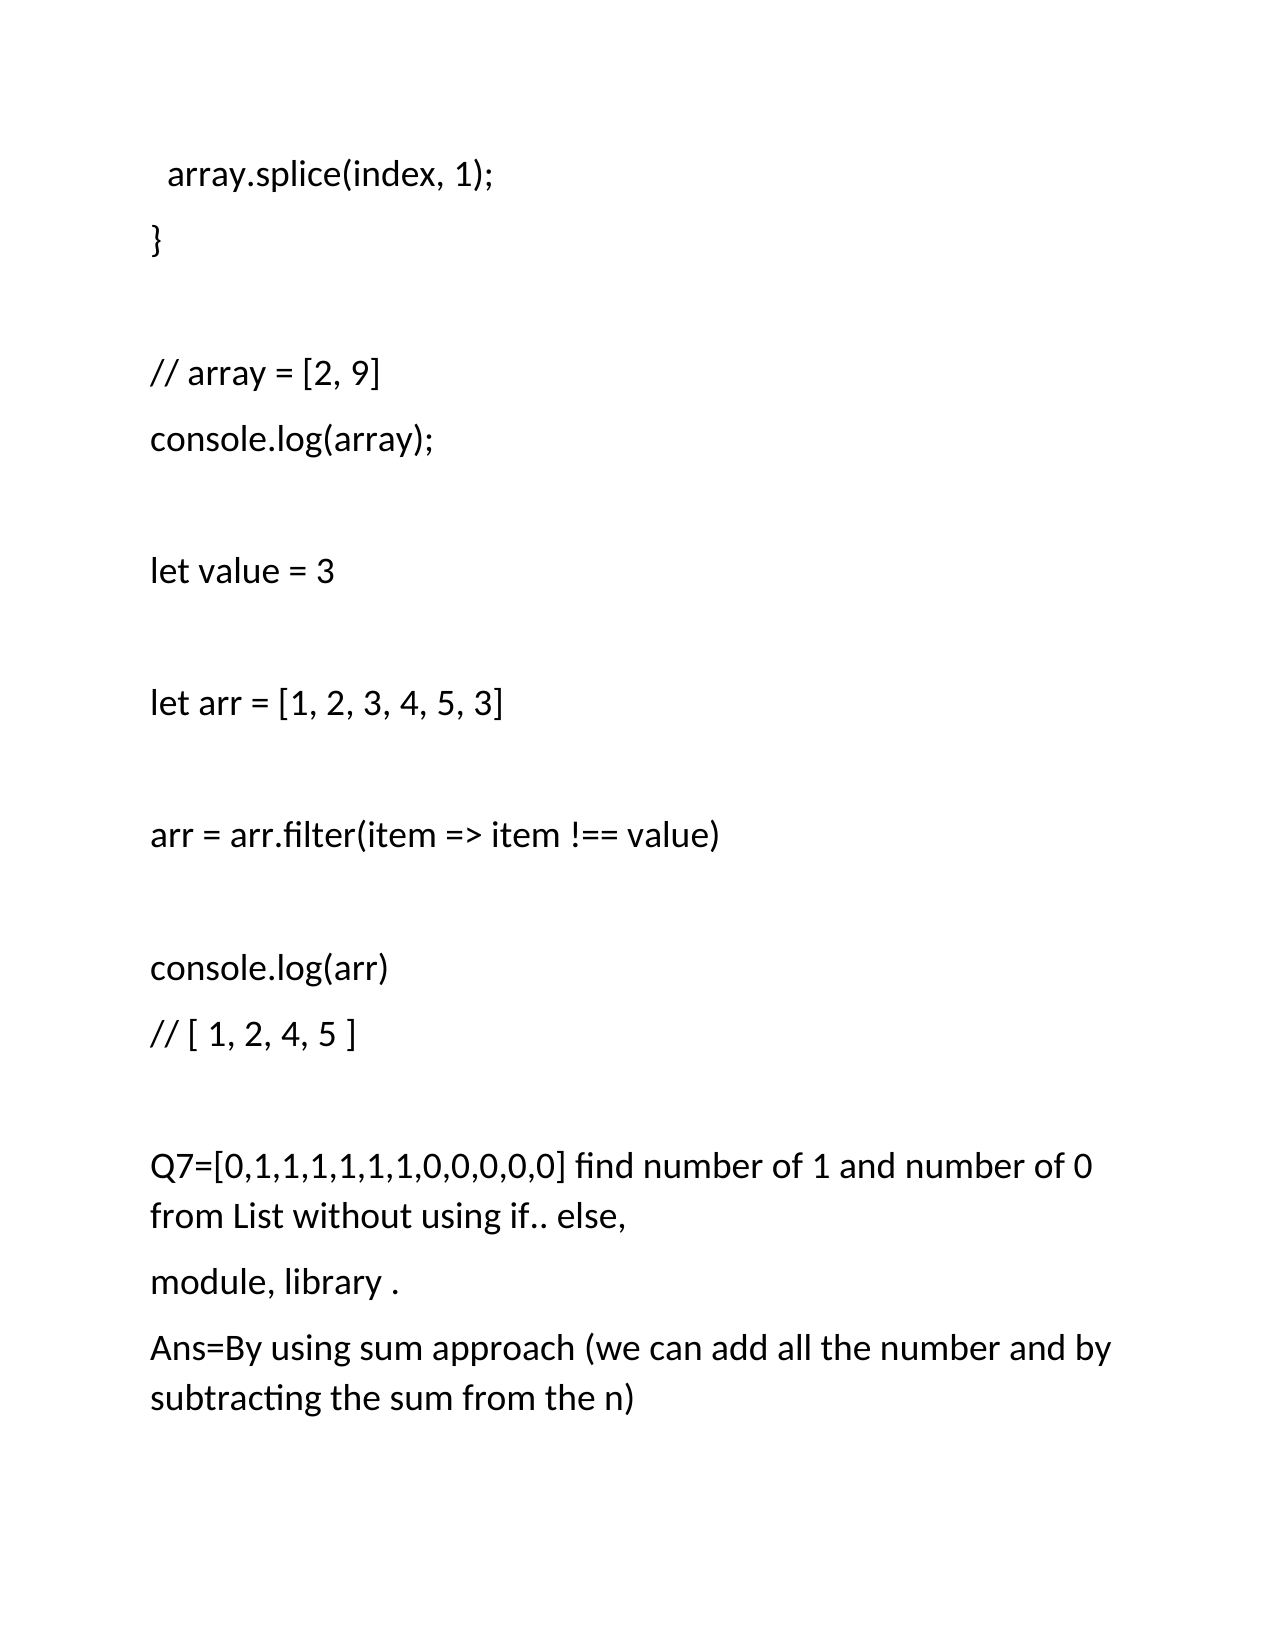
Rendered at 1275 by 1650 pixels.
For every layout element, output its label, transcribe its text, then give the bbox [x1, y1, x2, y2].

text console.log(arr) [150, 944, 1125, 989]
text arr = arr.filter(item => item !== value) [150, 811, 1125, 857]
text // [ 1, 2, 4, 5 ] [150, 1010, 1125, 1056]
text module, library . [150, 1258, 1125, 1304]
text // array = [2, 9] [150, 348, 1125, 394]
text let arr = [1, 2, 3, 4, 5, 3] [150, 679, 1125, 725]
text console.log(array); [150, 414, 1125, 460]
text } [150, 216, 1125, 262]
text let value = 3 [150, 547, 1125, 593]
text array.splice(index, 1); [150, 150, 1125, 196]
text Ans=By using sum approach (we can add all the number and by subtracting the sum from the n) [150, 1324, 1125, 1419]
text Q7=[0,1,1,1,1,1,1,0,0,0,0,0] find number of 1 and number of 0 from List without using if.. else, [150, 1142, 1125, 1237]
